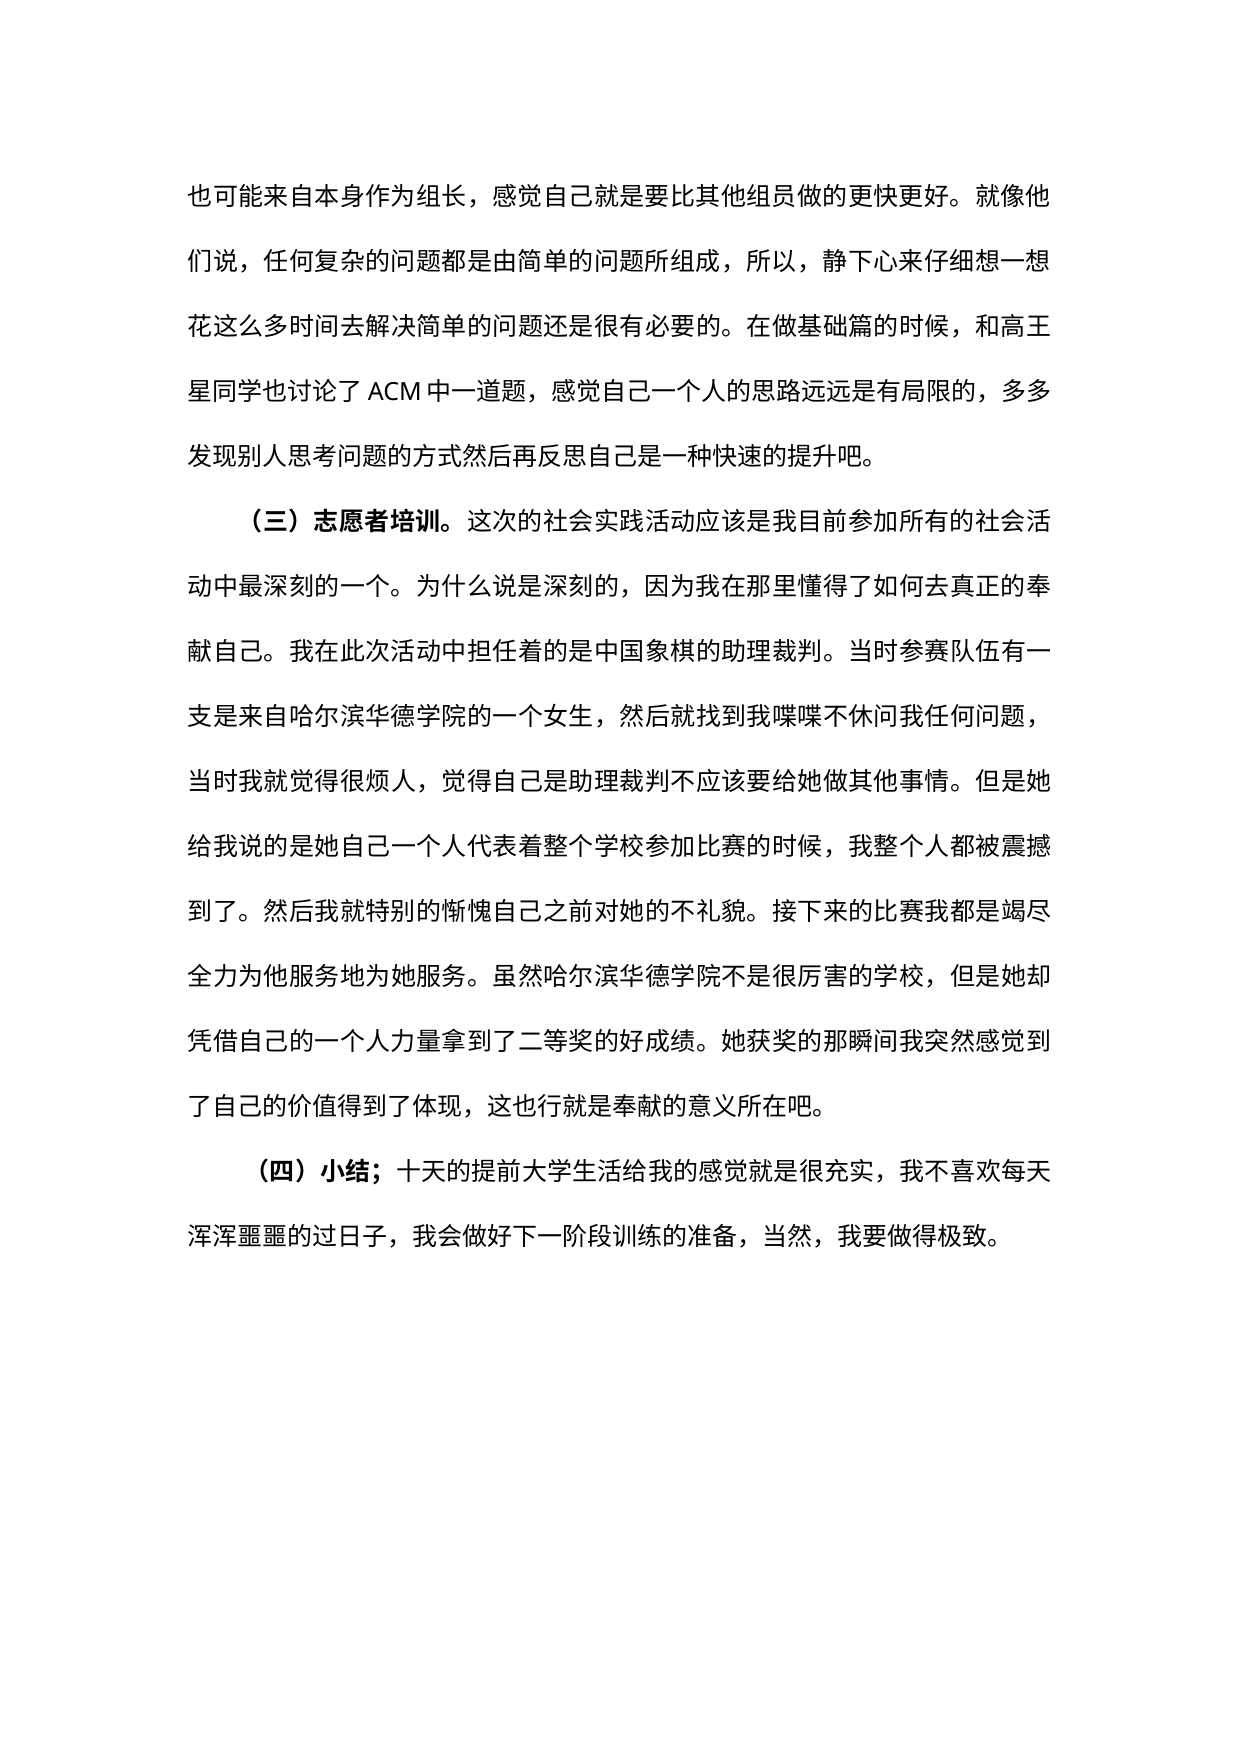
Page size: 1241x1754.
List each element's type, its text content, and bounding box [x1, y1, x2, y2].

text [187, 162, 1053, 487]
text （三）志愿者培训。这次的社会实践活动应该是我目前参加所有的社会活动中最深刻的一个。为什么说是深刻的，因为我在那里懂得了如何去真正的奉献自己。我在此次活动中担任着的是中国象棋的助理裁判。当时参赛队伍有一支是来自哈尔滨华德学院的一个女生，然后就找到我喋喋不休问我任何问题，当时我就觉得很烦人，觉得自己是助理裁判不应该要给她做其他事情。但是她给我说的是她自己一个人代表着整个学校参加比赛的时候，我整个人都被震撼到了。然后我就特别的惭愧自己之前对她的不礼貌。接下来的比赛我都是竭尽全力为他服务地为她服务。虽然哈尔滨华德学院不是很厉害的学校，但是她却凭借自己的一个人力量拿到了二等奖的好成绩。她获奖的那瞬间我突然感觉到了自己的价值得到了体现，这也行就是奉献的意义所在吧。 [187, 487, 1053, 1137]
text （四）小结；十天的提前大学生活给我的感觉就是很充实，我不喜欢每天浑浑噩噩的过日子，我会做好下一阶段训练的准备，当然，我要做得极致。 [187, 1137, 1053, 1267]
